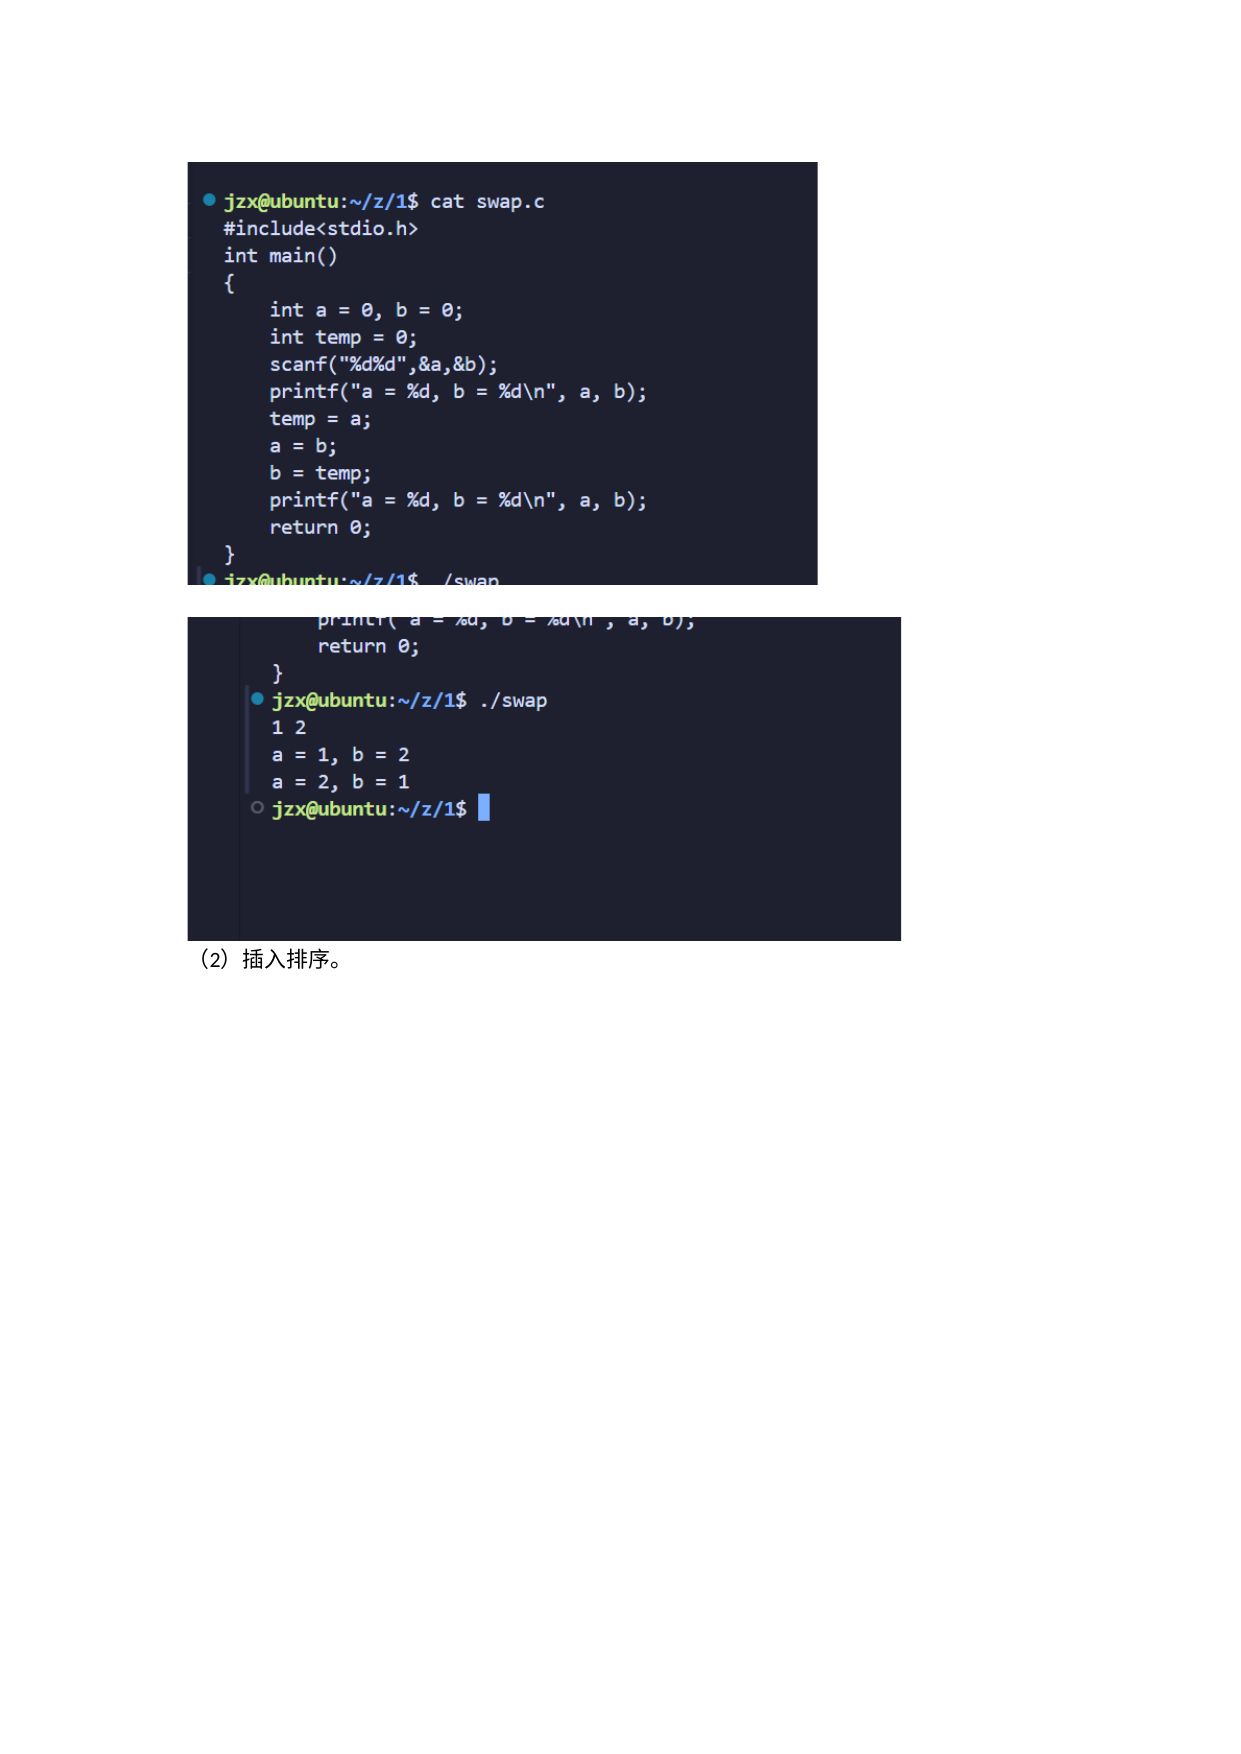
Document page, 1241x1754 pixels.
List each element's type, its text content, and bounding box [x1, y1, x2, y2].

list 插入排序。 [187, 942, 1053, 974]
picture [187, 162, 818, 585]
picture [187, 617, 902, 941]
